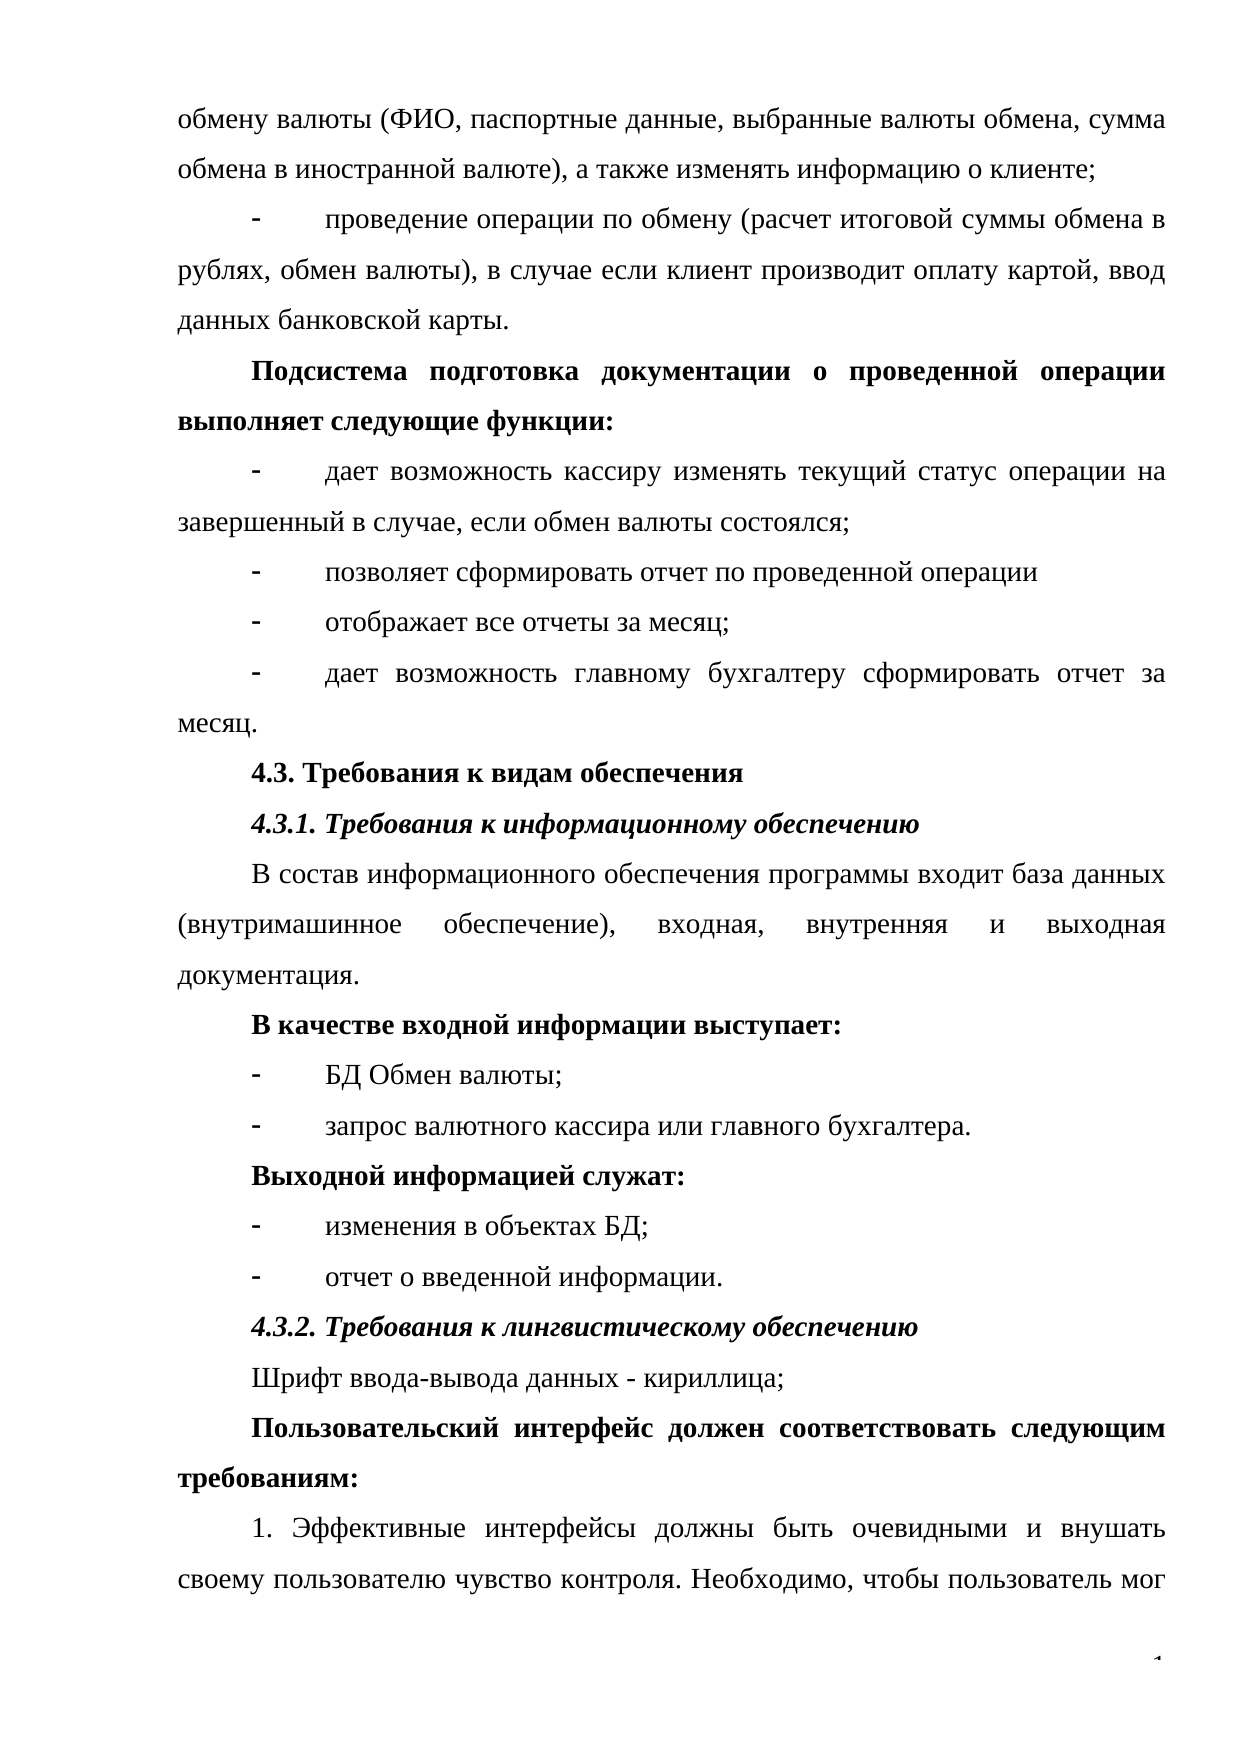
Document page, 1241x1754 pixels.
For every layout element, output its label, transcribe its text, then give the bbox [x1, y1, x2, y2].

list отчет о введенной информации. [177, 1259, 1167, 1293]
list отображает все отчеты за месяц; [177, 604, 1167, 638]
text Выходной информацией служат: [177, 1158, 1167, 1192]
list БД Обмен валюты; [177, 1057, 1167, 1091]
subtitle 4.3.1. Требования к информационному обеспечению [177, 806, 1167, 839]
text В состав информационного обеспечения программы входит база данных (внутримашинное обеспечение), входная, внутренняя и выходная документация. [177, 856, 1167, 990]
text Подсистема подготовка документации о проведенной операции выполняет следующие функции: [177, 353, 1167, 436]
text Шрифт ввода-вывода данных - кириллица; [177, 1360, 1167, 1393]
list запрос валютного кассира или главного бухгалтера. [177, 1108, 1167, 1141]
list изменения в объектах БД; [177, 1208, 1167, 1242]
subtitle 4.3.2. Требования к лингвистическому обеспечению [177, 1309, 1167, 1343]
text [177, 1511, 1167, 1594]
text В качестве входной информации выступает: [177, 1007, 1167, 1041]
text Пользовательский интерфейс должен соответствовать следующим требованиям: [177, 1410, 1167, 1494]
list дает возможность кассиру изменять текущий статус операции на завершенный в случае, если обмен валюты состоялся; [177, 453, 1167, 537]
list дает возможность главному бухгалтеру сформировать отчет за месяц. [177, 655, 1167, 739]
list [177, 101, 1167, 185]
subtitle 4.3. Требования к видам обеспечения [177, 756, 1167, 789]
list проведение операции по обмену (расчет итоговой суммы обмена в рублях, обмен валюты), в случае если клиент производит оплату картой, ввод данных банковской карты. [177, 202, 1167, 336]
list позволяет сформировать отчет по проведенной операции [177, 554, 1167, 588]
